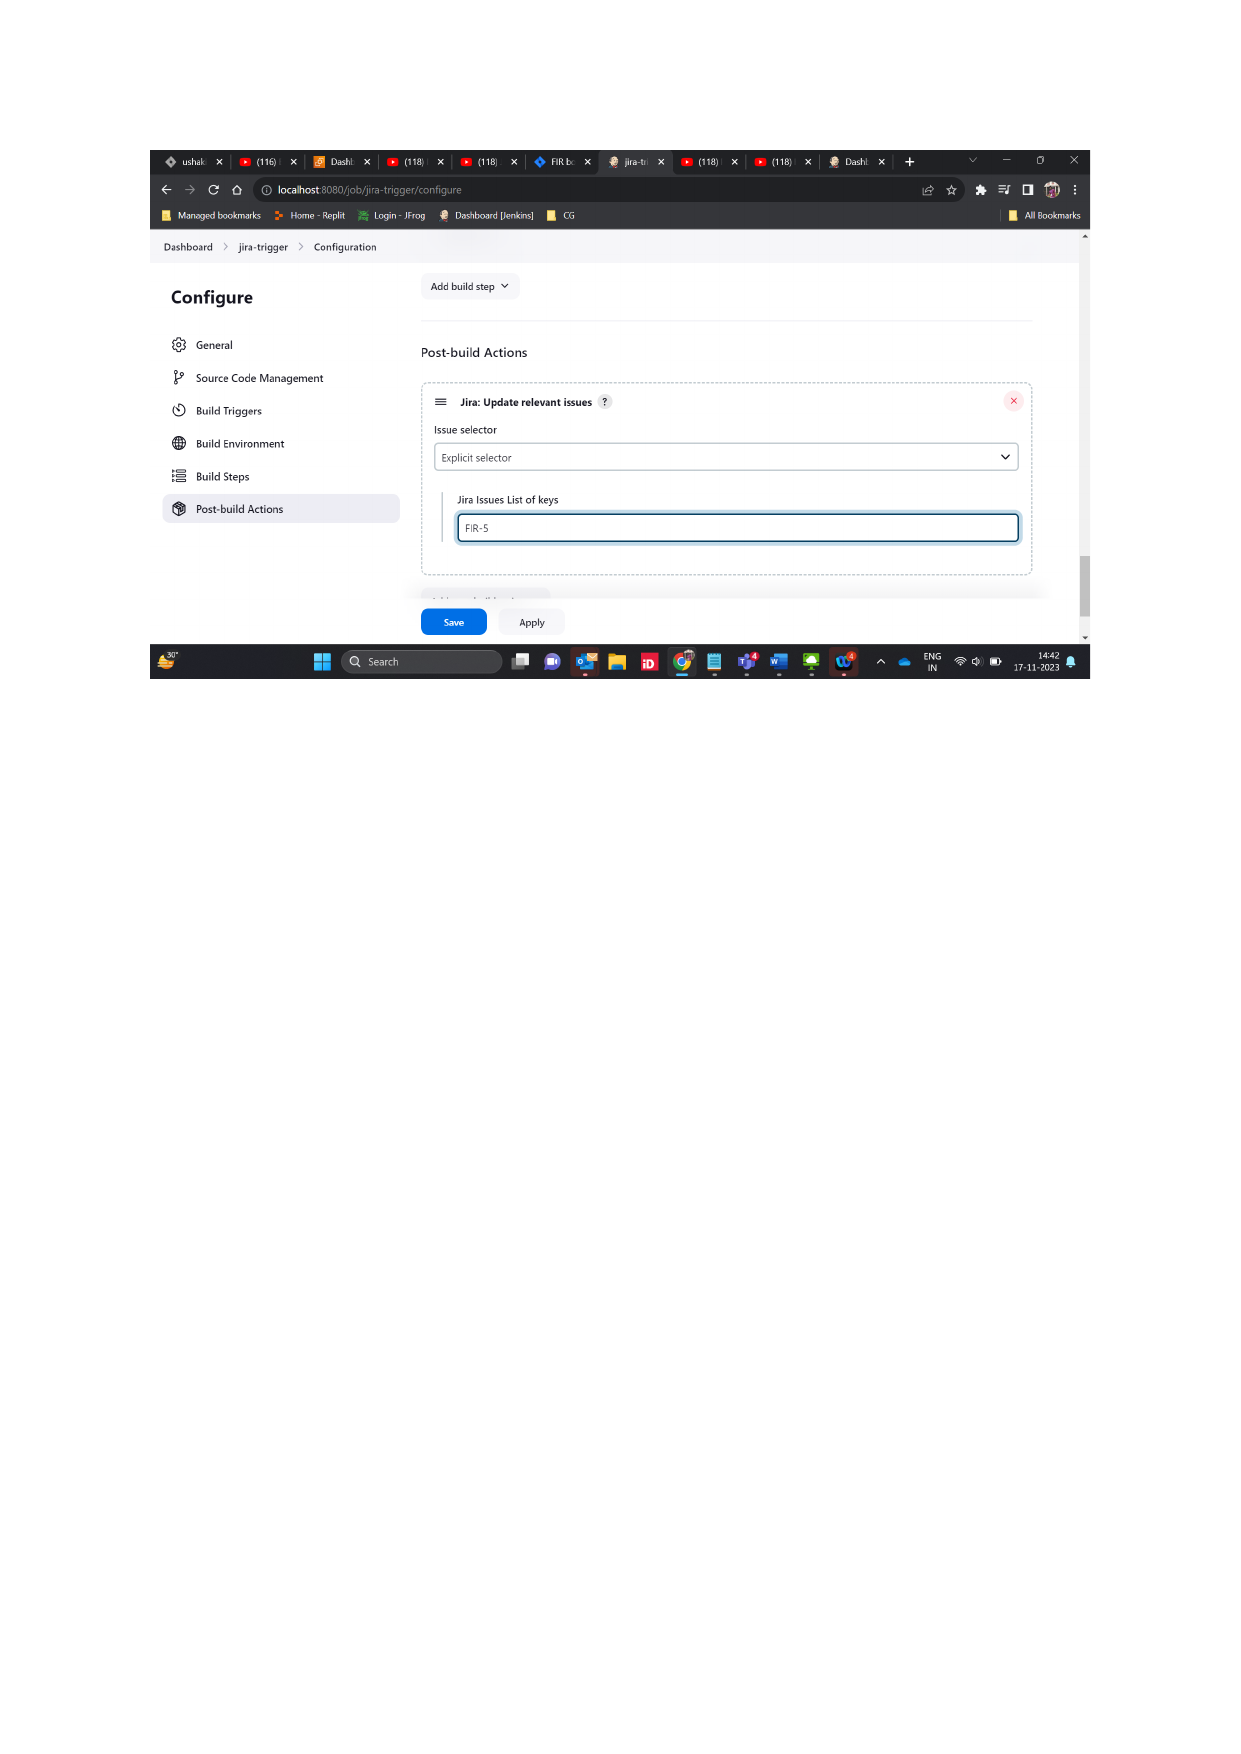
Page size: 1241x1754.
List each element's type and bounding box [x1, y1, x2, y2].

picture [150, 150, 1091, 679]
